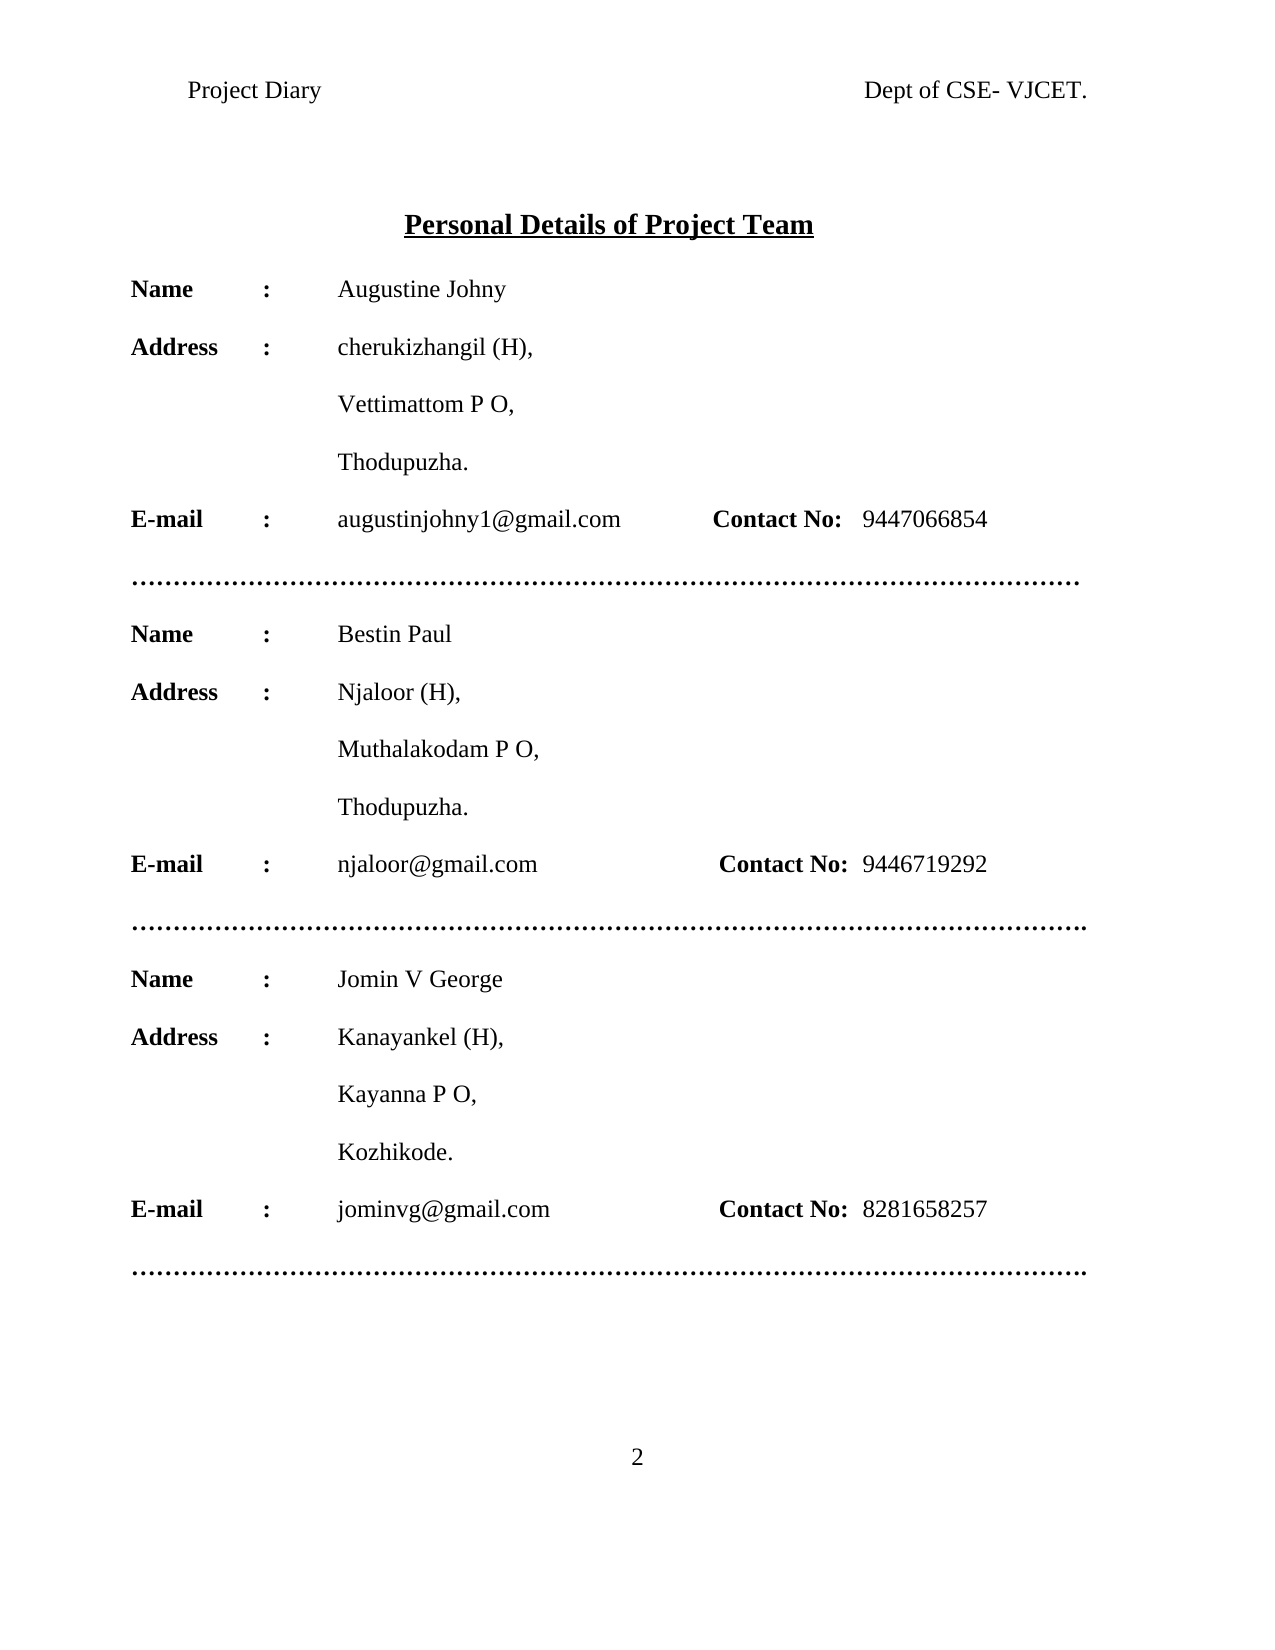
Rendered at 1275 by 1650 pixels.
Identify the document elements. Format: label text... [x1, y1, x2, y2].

text Name : Jomin V George [131, 964, 1087, 993]
text Personal Details of Project Team [131, 207, 1087, 241]
text …………………………………………………………………………………………………… [131, 562, 1087, 591]
text Address : Njaloor (H), [131, 677, 1087, 706]
text Name : Augustine Johny [131, 274, 1087, 303]
text Thodupuzha. [131, 447, 1087, 476]
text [131, 1252, 1087, 1281]
text E-mail : jominvg@gmail.com Contact No: 8281658257 [131, 1194, 1087, 1223]
text Kozhikode. [131, 1137, 1087, 1166]
text Thodupuzha. [131, 792, 1087, 821]
text Address : Kanayankel (H), [131, 1022, 1087, 1051]
text E-mail : augustinjohny1@gmail.com Contact No: 9447066854 [131, 504, 1087, 533]
text Muthalakodam P O, [131, 734, 1087, 763]
text Address : cherukizhangil (H), [131, 332, 1087, 361]
text E-mail : njaloor@gmail.com Contact No: 9446719292 [131, 849, 1087, 878]
text Vettimattom P O, [131, 389, 1087, 418]
text Name : Bestin Paul [131, 619, 1087, 648]
text Kayanna P O, [131, 1079, 1087, 1108]
text ……………………………………………………………………………………………………. [131, 907, 1087, 936]
